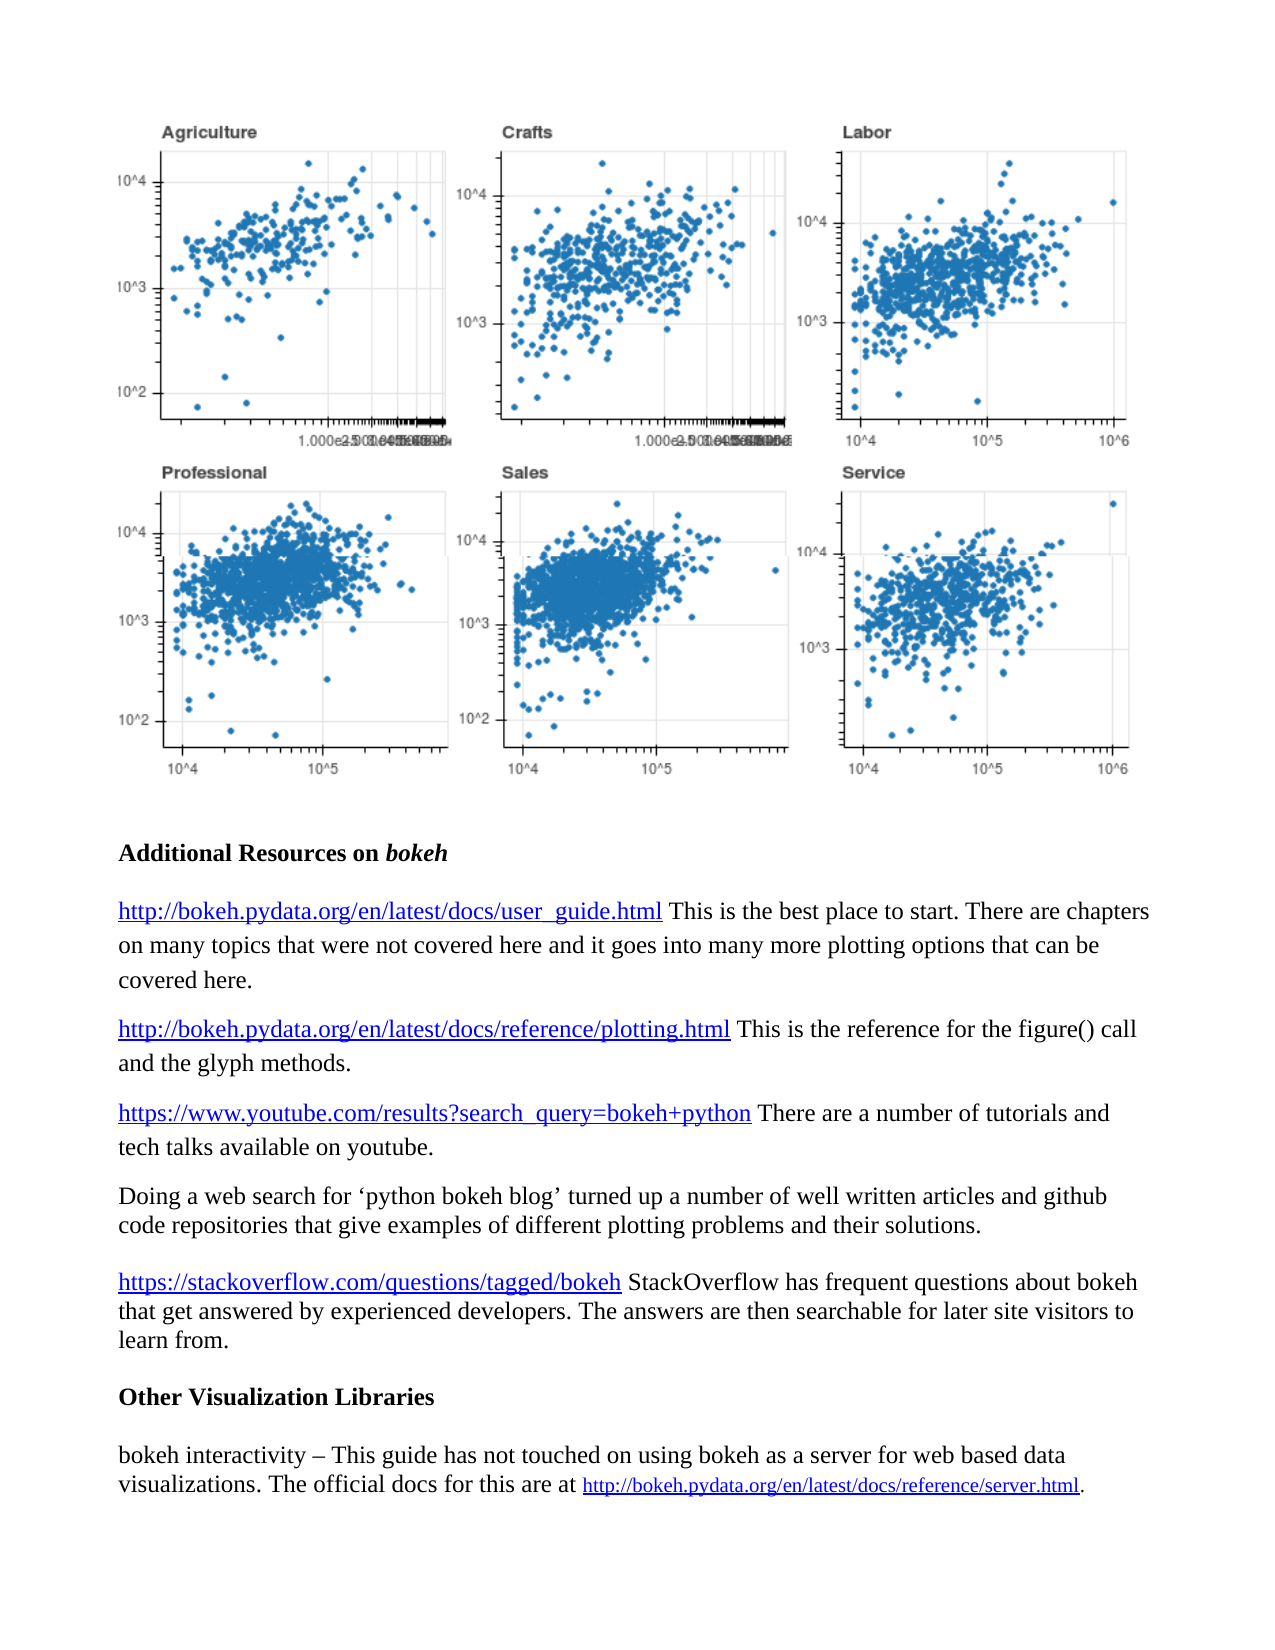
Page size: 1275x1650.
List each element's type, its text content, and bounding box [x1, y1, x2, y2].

text Other Visualization Libraries [118, 1382, 1157, 1411]
text Additional Resources on bokeh [118, 838, 1157, 867]
text Doing a web search for ‘python bokeh blog’ turned up a number of well written articles and github code repositories that give examples of different plotting problems and their solutions. [118, 1181, 1157, 1239]
text http://bokeh.pydata.org/en/latest/docs/user_guide.html This is the best place to start. There are chapters on many topics that were not covered here and it goes into many more plotting options that can be covered here. [118, 896, 1157, 994]
text bokeh interactivity – This guide has not touched on using bokeh as a server for web based data visualizations. The official docs for this are at http://bokeh.pydata.org/en/latest/docs/reference/server.html. [118, 1440, 1157, 1497]
picture [118, 118, 1157, 781]
text https://www.youtube.com/results?search_query=bokeh+python There are a number of tutorials and tech talks available on youtube. [118, 1098, 1157, 1161]
text https://stackoverflow.com/questions/tagged/bokeh StackOverflow has frequent questions about bokeh that get answered by experienced developers. The answers are then searchable for later site visitors to learn from. [118, 1267, 1157, 1354]
text http://bokeh.pydata.org/en/latest/docs/reference/plotting.html This is the reference for the figure() call and the glyph methods. [118, 1014, 1157, 1077]
